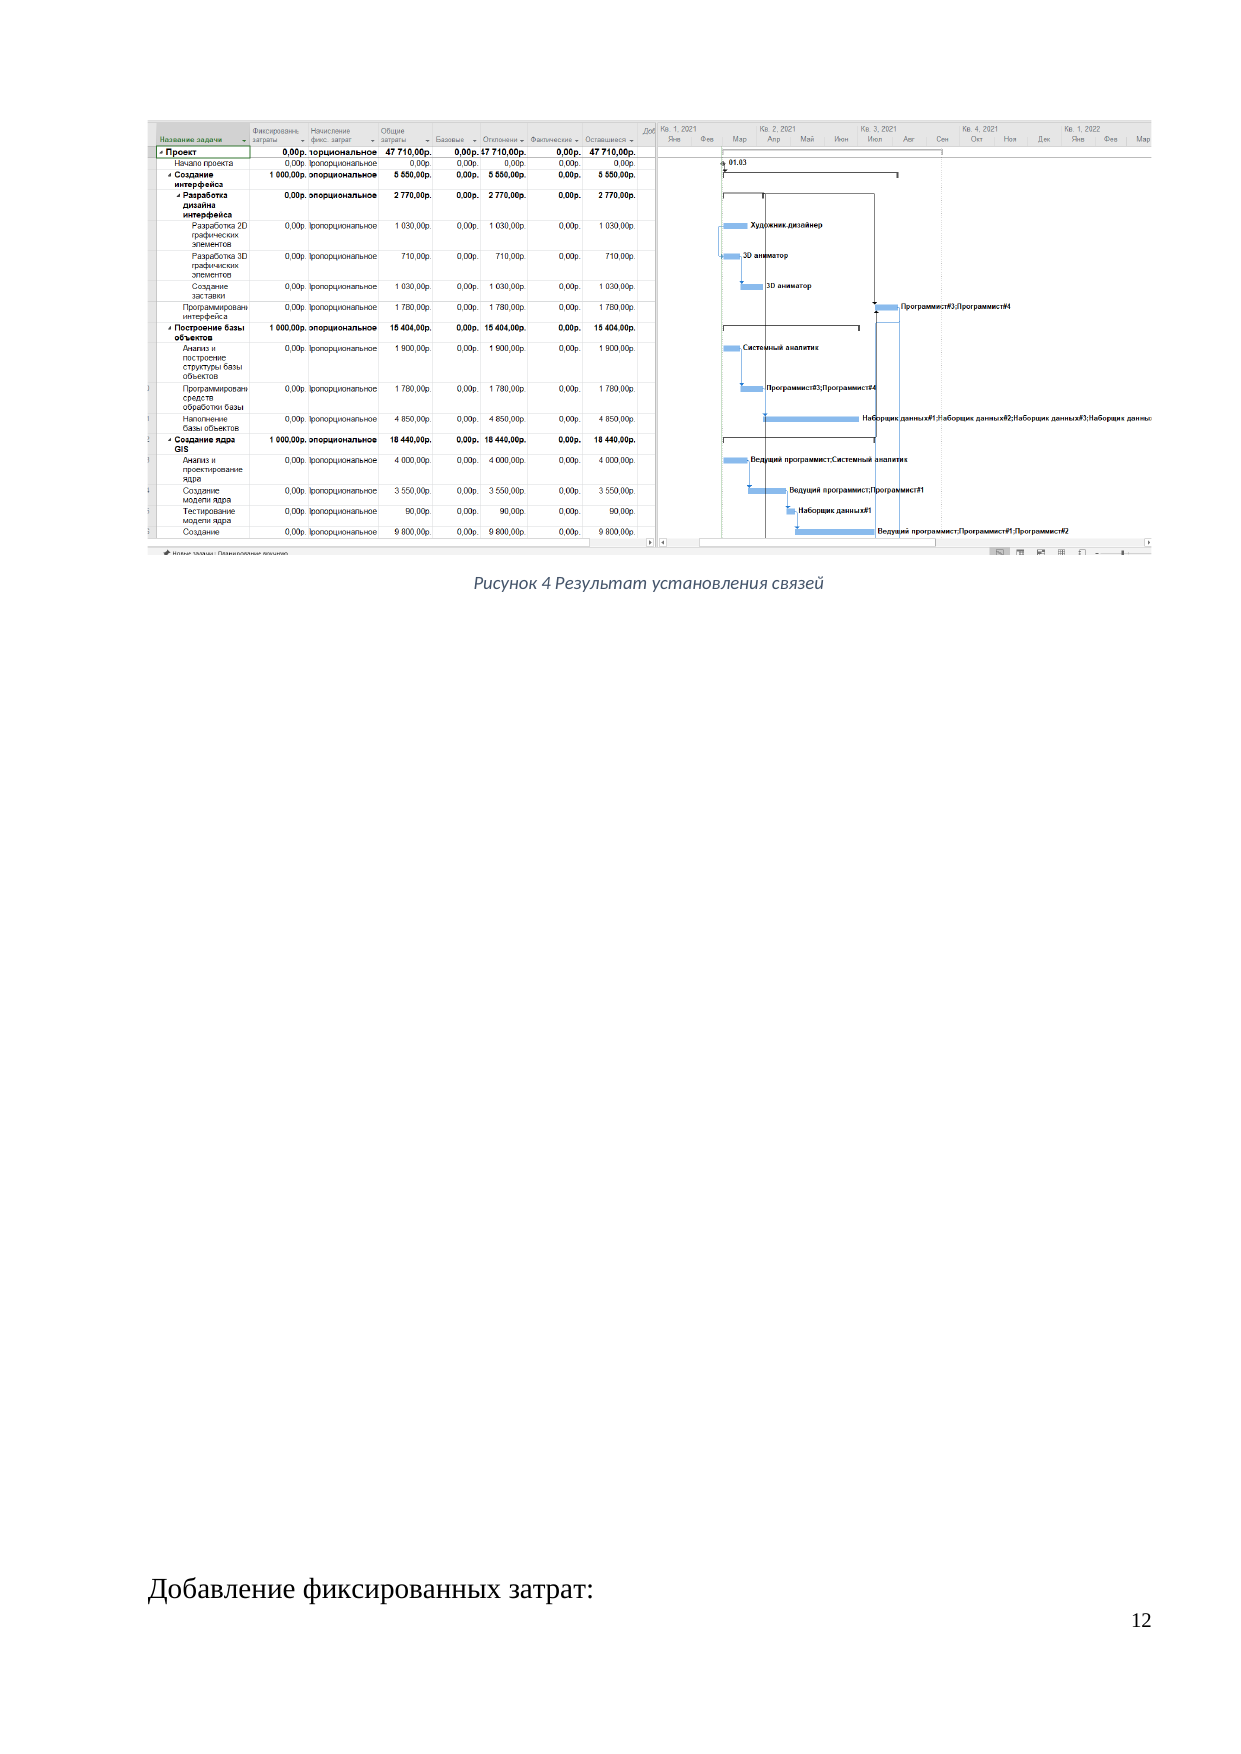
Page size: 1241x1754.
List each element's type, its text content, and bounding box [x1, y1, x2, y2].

text Рисунок 4 Результат установления связей [148, 571, 1152, 594]
text Добавление фиксированных затрат: [148, 1571, 1152, 1604]
picture [147, 118, 1152, 555]
